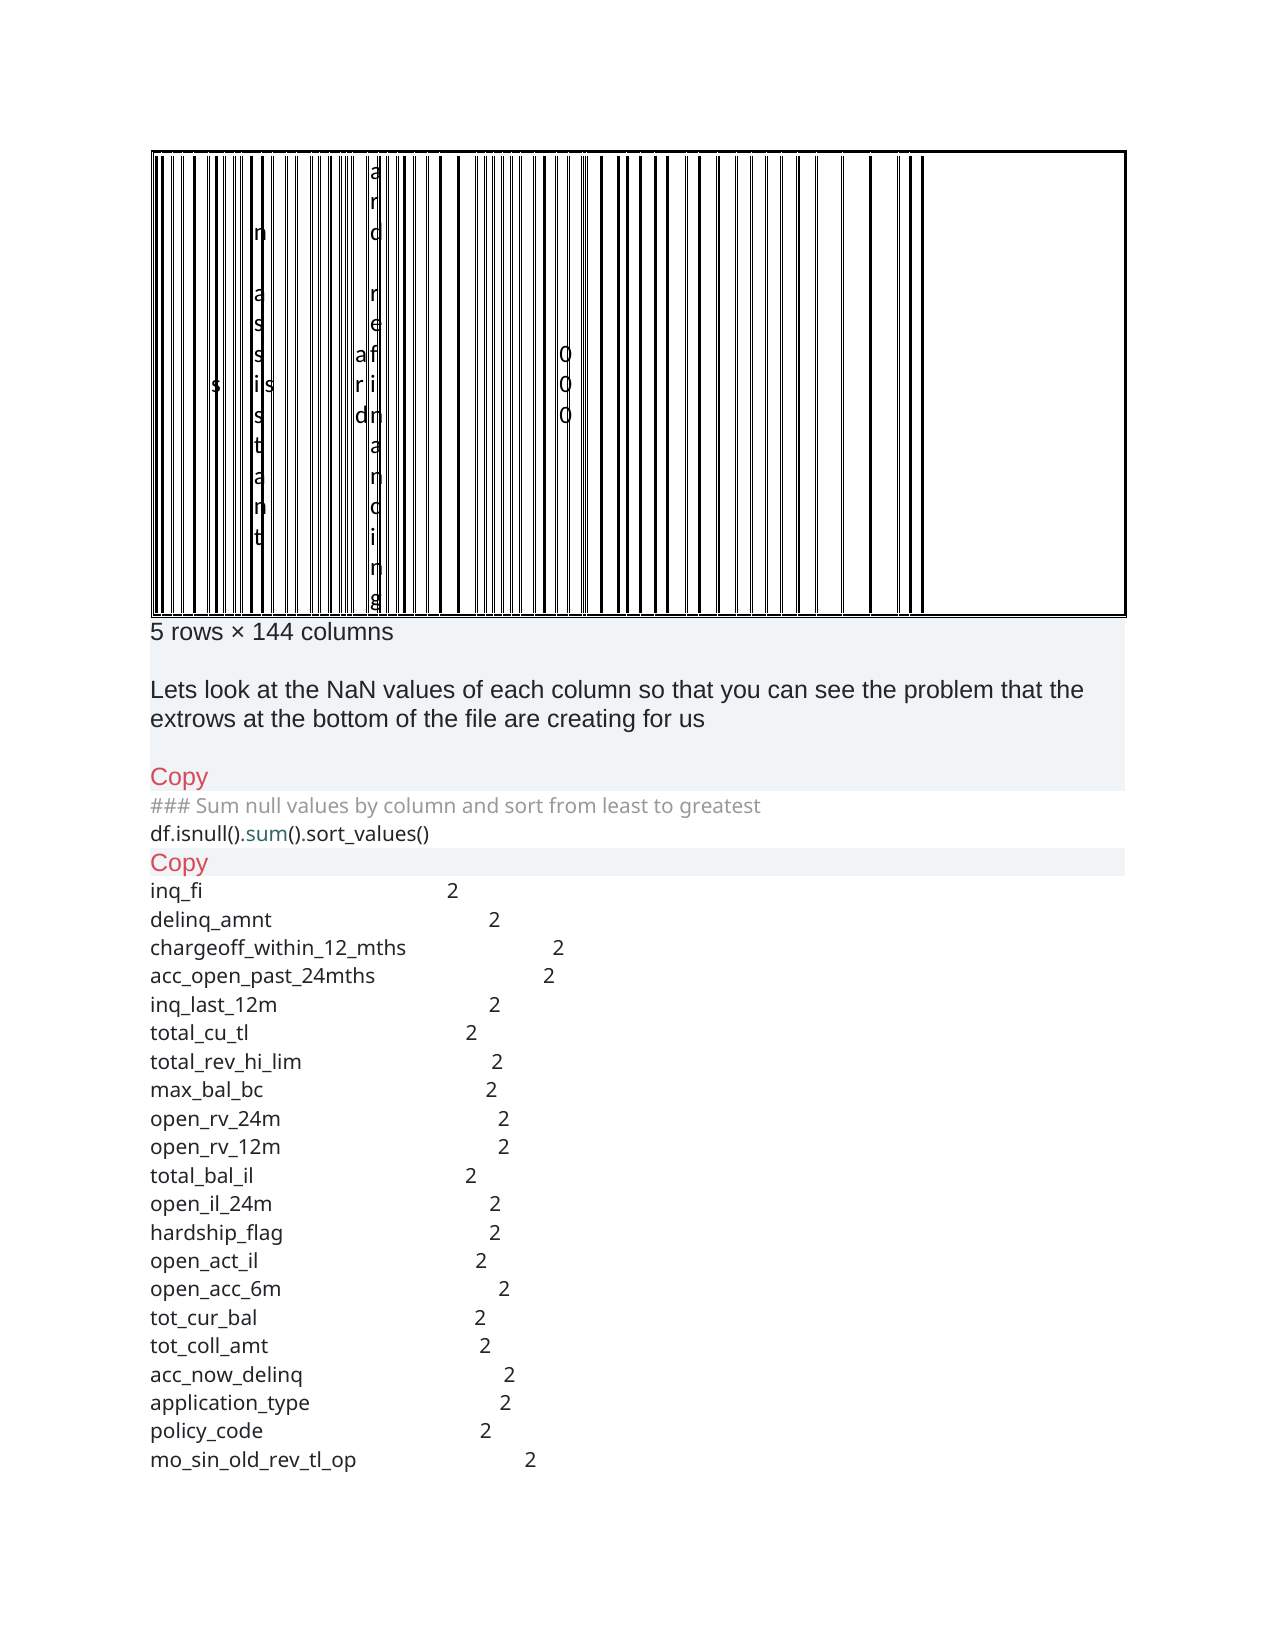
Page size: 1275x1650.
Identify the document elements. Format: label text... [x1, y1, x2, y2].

text application_type 2 [150, 1388, 1125, 1417]
text acc_now_delinq 2 [150, 1360, 1125, 1388]
text tot_coll_amt 2 [150, 1331, 1125, 1360]
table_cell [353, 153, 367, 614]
text mo_sin_old_rev_tl_op 2 [150, 1445, 1125, 1473]
text Copy [150, 848, 1125, 876]
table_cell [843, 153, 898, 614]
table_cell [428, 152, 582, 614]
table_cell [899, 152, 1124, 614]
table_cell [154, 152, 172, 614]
text chargeoff_within_12_mths 2 [150, 933, 1125, 962]
text acc_open_past_24mths 2 [150, 962, 1125, 990]
text tot_cur_bal 2 [150, 1303, 1125, 1331]
text open_rv_24m 2 [150, 1104, 1125, 1132]
text Copy [150, 762, 1125, 791]
text ### Sum null values by column and sort from least to greatest [150, 791, 1125, 819]
text delinq_amnt 2 [150, 905, 1125, 933]
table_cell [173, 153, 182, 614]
text max_bal_bc 2 [150, 1075, 1125, 1104]
text total_cu_tl 2 [150, 1018, 1125, 1047]
text hardship_flag 2 [150, 1218, 1125, 1246]
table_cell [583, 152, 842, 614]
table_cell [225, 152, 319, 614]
text df.isnull().sum().sort_values() [150, 819, 1125, 848]
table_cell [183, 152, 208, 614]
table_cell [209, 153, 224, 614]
text inq_fi 2 [150, 876, 1125, 905]
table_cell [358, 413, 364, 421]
text Lets look at the NaN values of each column so that you can see the problem that the extrows at the bottom of the file are creating for us [150, 675, 1125, 733]
text open_rv_12m 2 [150, 1132, 1125, 1161]
text 5 rows × 144 columns [150, 618, 1125, 646]
text total_rev_hi_lim 2 [150, 1047, 1125, 1075]
text open_acc_6m 2 [150, 1274, 1125, 1303]
text open_il_24m 2 [150, 1189, 1125, 1218]
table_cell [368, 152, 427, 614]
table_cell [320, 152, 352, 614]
text inq_last_12m 2 [150, 990, 1125, 1018]
text open_act_il 2 [150, 1246, 1125, 1274]
text total_bal_il 2 [150, 1161, 1125, 1189]
text policy_code 2 [150, 1417, 1125, 1445]
